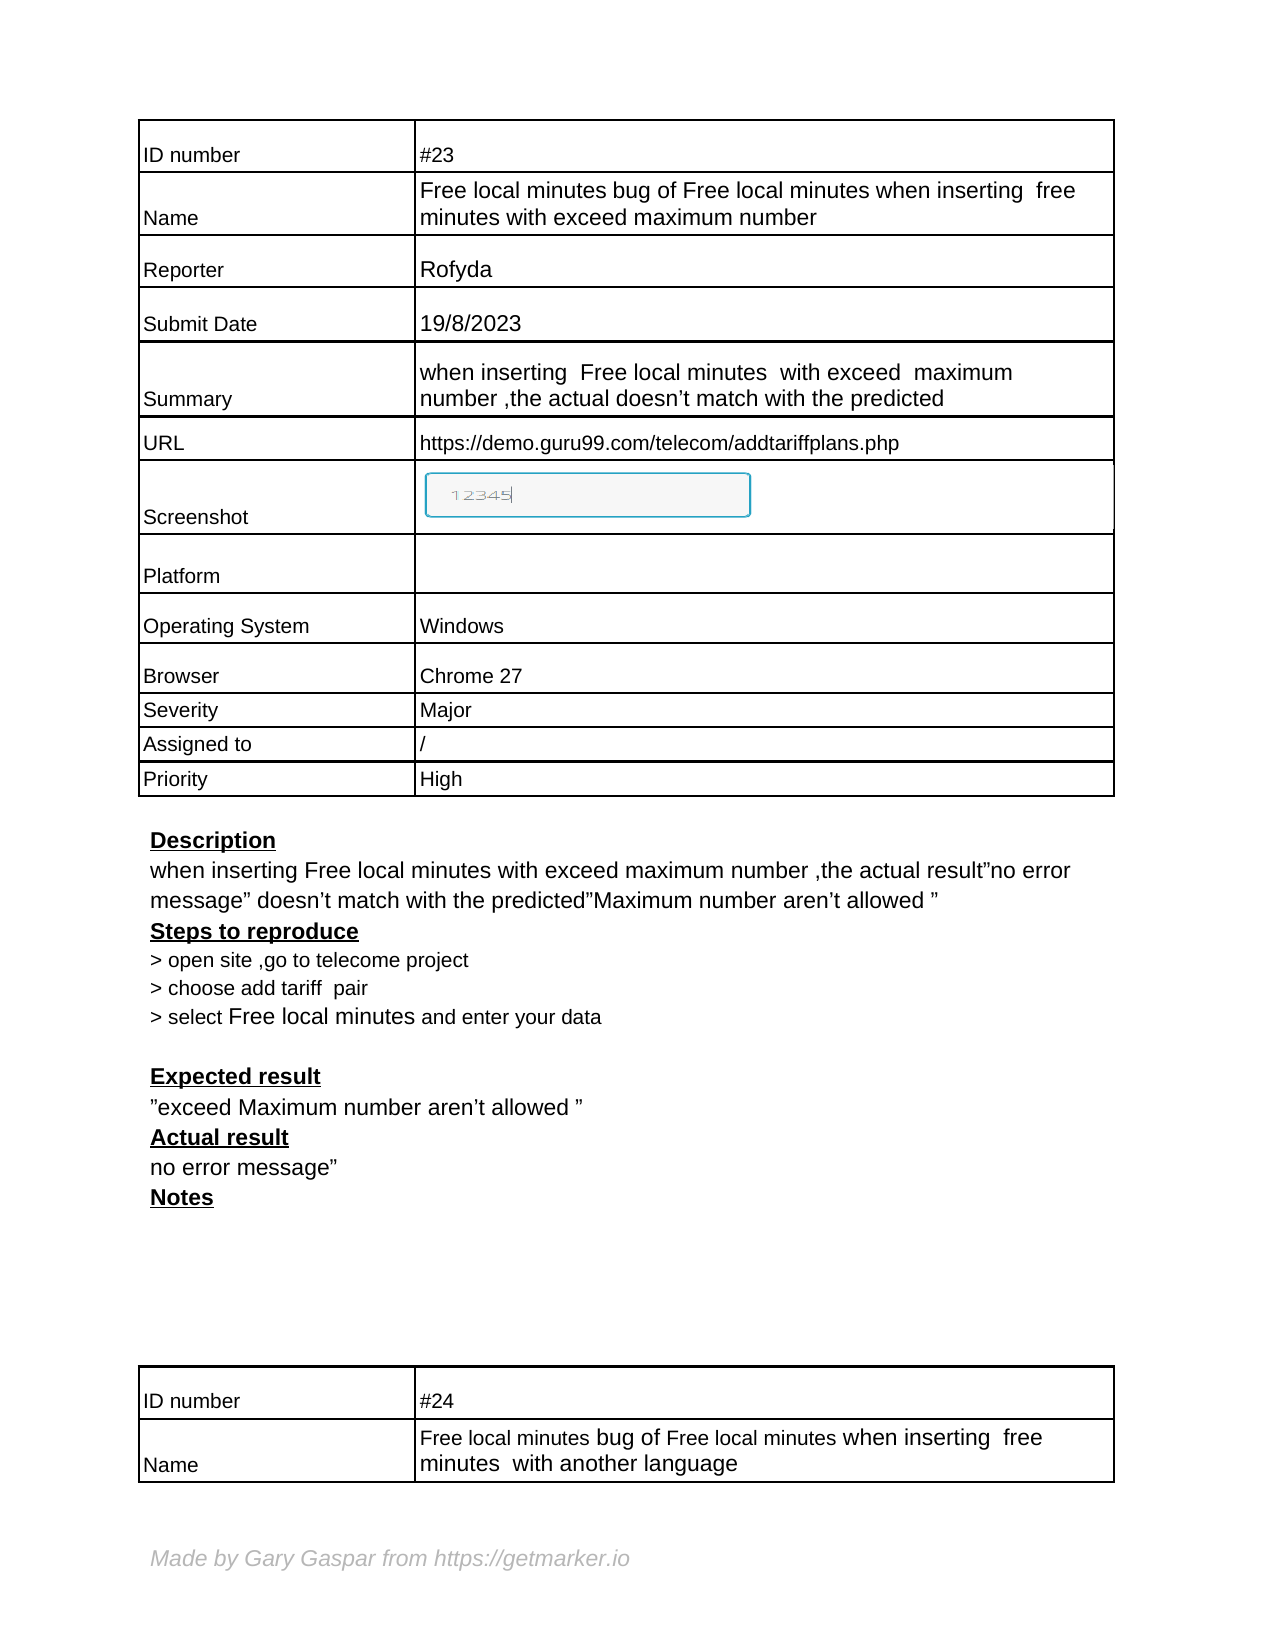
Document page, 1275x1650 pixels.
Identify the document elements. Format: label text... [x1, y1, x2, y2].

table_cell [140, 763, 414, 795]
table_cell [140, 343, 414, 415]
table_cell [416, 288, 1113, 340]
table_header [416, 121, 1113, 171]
text ”exceed Maximum number aren’t allowed ” [150, 1093, 1125, 1120]
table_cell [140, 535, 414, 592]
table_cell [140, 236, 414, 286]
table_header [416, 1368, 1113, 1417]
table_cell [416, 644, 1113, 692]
text Expected result [150, 1063, 1125, 1089]
text Notes [150, 1184, 1125, 1210]
text Actual result [150, 1124, 1125, 1150]
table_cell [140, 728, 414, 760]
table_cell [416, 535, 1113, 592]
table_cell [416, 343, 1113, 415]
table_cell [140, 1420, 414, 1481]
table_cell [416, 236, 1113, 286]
text Description [150, 827, 1125, 853]
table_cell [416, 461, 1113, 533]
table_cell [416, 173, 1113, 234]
picture [419, 465, 1114, 529]
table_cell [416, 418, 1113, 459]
text > select Free local minutes and enter your data [150, 1003, 1125, 1029]
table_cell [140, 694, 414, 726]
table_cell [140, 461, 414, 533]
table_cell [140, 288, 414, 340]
text > choose add tariff pair [150, 975, 1125, 999]
text Steps to reproduce [150, 918, 1125, 944]
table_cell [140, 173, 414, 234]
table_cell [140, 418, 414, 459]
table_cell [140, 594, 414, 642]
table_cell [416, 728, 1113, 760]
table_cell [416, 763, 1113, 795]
text > open site ,go to telecome project [150, 948, 1125, 972]
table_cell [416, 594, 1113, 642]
text no error message” [150, 1154, 1125, 1180]
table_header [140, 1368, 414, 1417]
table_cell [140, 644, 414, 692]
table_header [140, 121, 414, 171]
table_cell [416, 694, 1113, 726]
text when inserting Free local minutes with exceed maximum number ,the actual result”no error message” doesn’t match with the predicted”Maximum number aren’t allowed ” [150, 857, 1125, 914]
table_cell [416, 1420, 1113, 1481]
